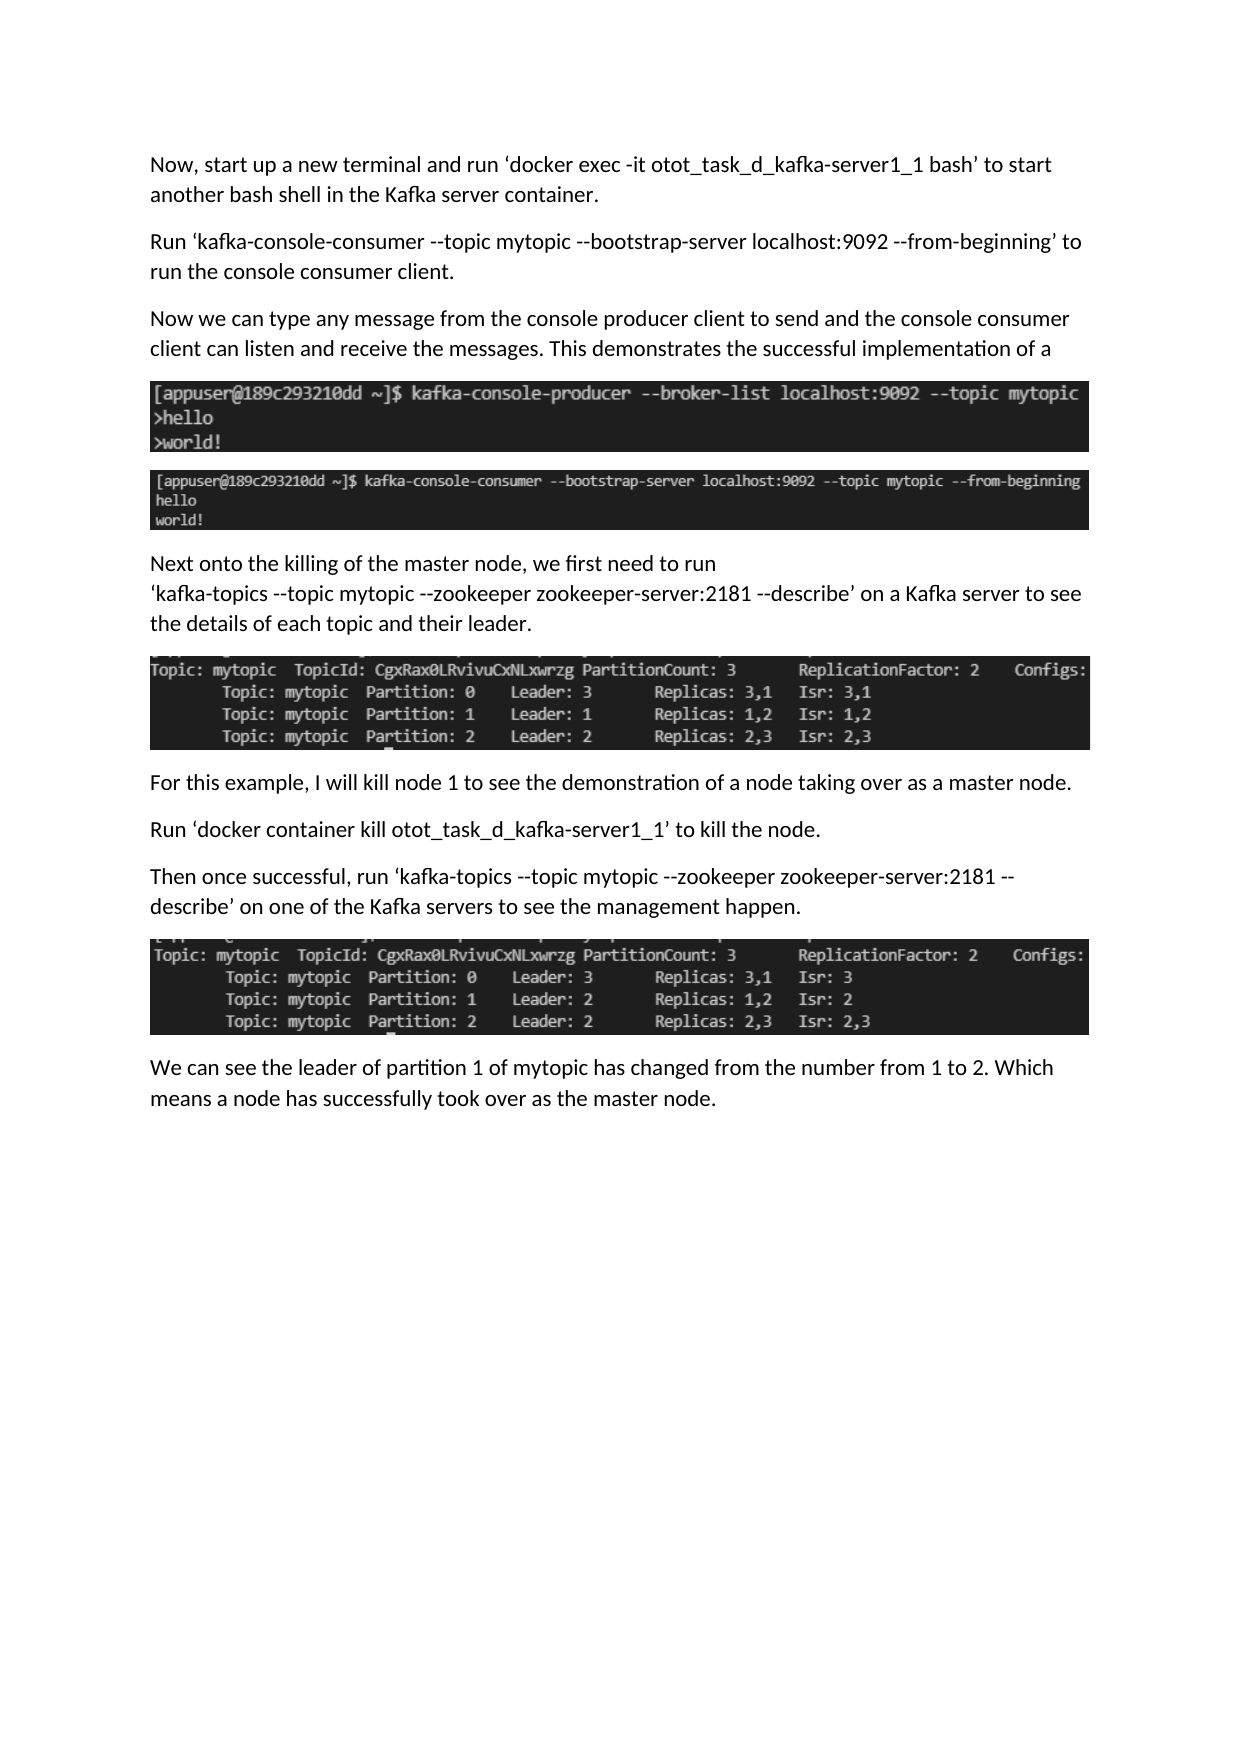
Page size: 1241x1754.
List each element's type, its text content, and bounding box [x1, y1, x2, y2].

text Run ‘kafka-console-consumer --topic mytopic --bootstrap-server localhost:9092 --from-beginning’ to run the console consumer client. [150, 227, 1090, 285]
text Run ‘docker container kill otot_task_d_kafka-server1_1’ to kill the node. [150, 815, 1090, 843]
text Now, start up a new terminal and run ‘docker exec -it otot_task_d_kafka-server1_1 bash’ to start another bash shell in the Kafka server container. [150, 150, 1090, 208]
text For this example, I will kill node 1 to see the demonstration of a node taking over as a master node. [150, 768, 1090, 797]
text Next onto the killing of the master node, we first need to run ‘kafka-topics --topic mytopic --zookeeper zookeeper-server:2181 --describe’ on a Kafka server to see the details of each topic and their leader. [150, 549, 1090, 637]
picture [150, 939, 1089, 1035]
text We can see the leader of partition 1 of mytopic has changed from the number from 1 to 2. Which means a node has successfully took over as the master node. [150, 1053, 1090, 1112]
text Now we can type any message from the console producer client to send and the console consumer client can listen and receive the messages. This demonstrates the successful implementation of a [150, 304, 1090, 362]
text Then once successful, run ‘kafka-topics --topic mytopic --zookeeper zookeeper-server:2181 --describe’ on one of the Kafka servers to see the management happen. [150, 862, 1090, 921]
picture [150, 381, 1089, 452]
picture [150, 470, 1089, 530]
picture [150, 656, 1091, 750]
